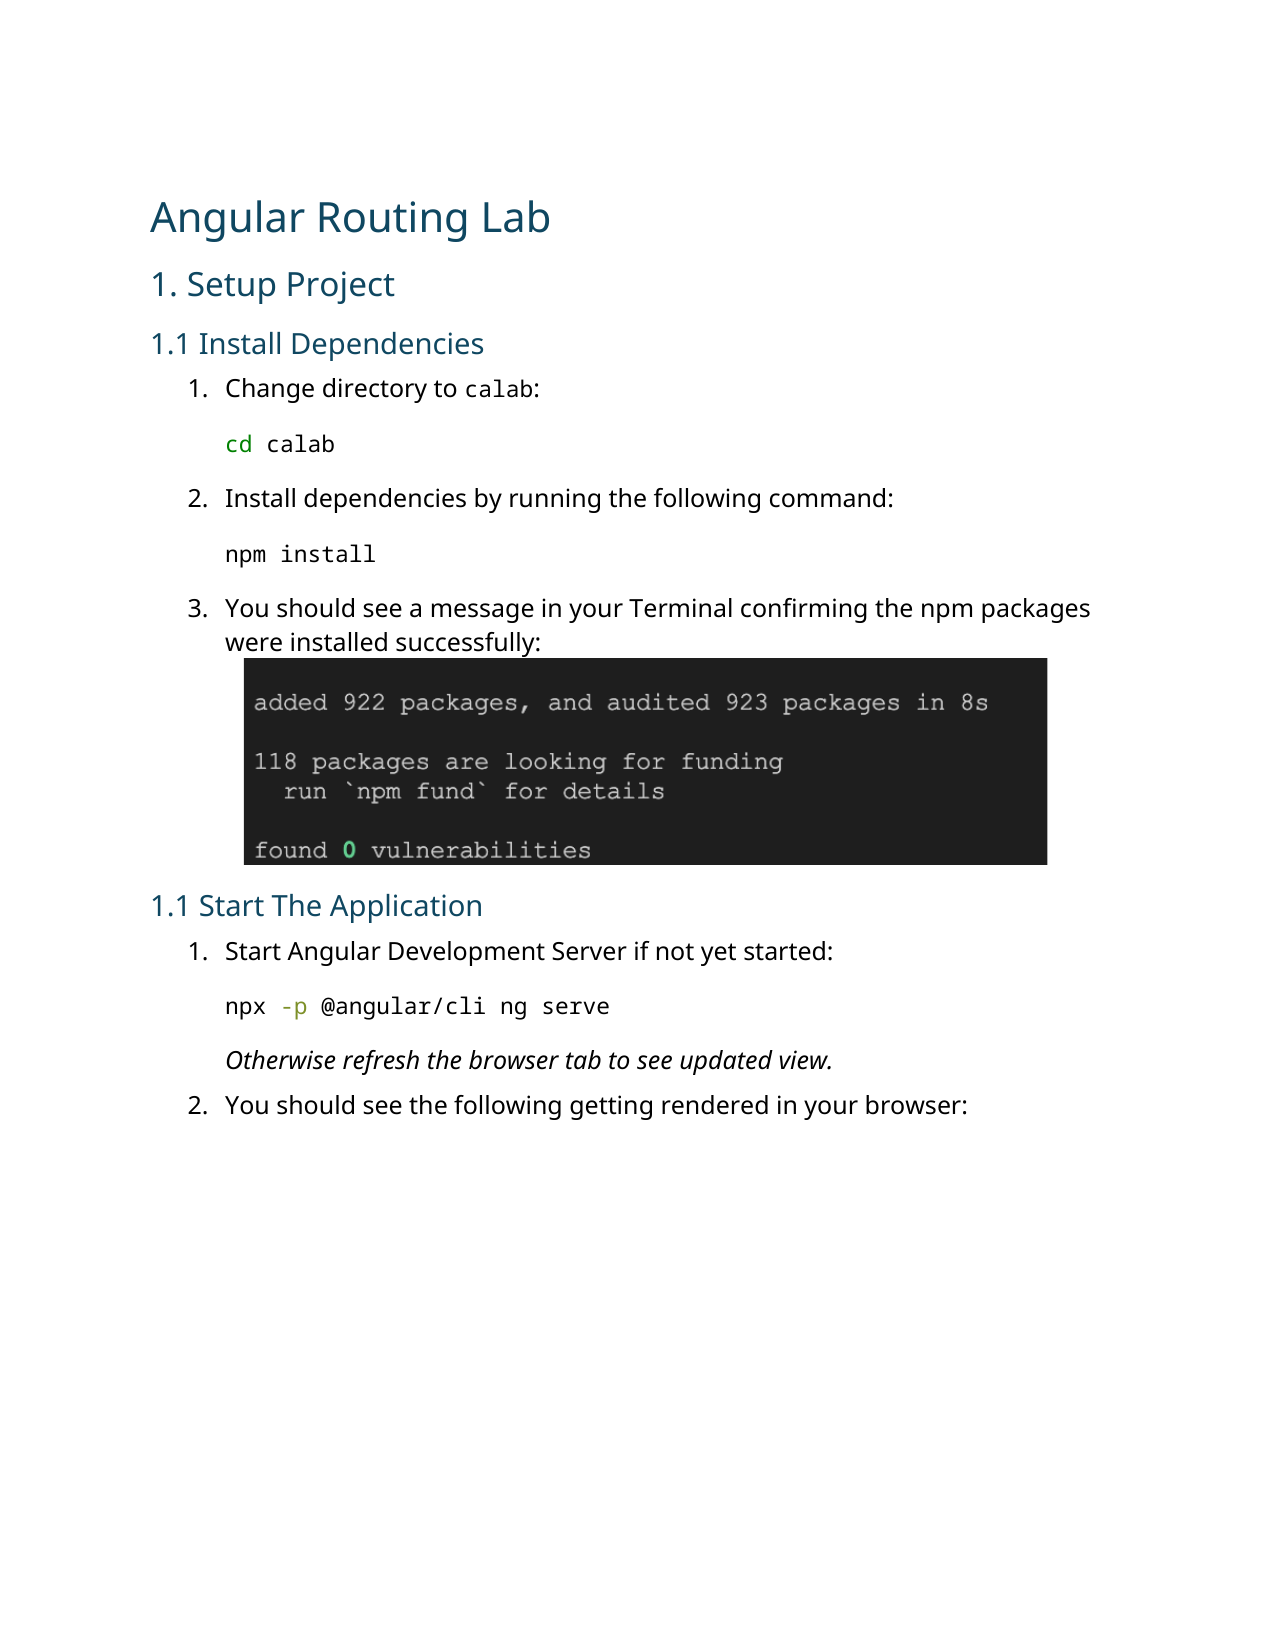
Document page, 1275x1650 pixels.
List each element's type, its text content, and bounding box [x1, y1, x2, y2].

list Otherwise refresh the browser tab to see updated view. [187, 1043, 1075, 1077]
list Install dependencies by running the following command: [187, 481, 1125, 515]
list npx -p @angular/cli ng serve [187, 988, 1125, 1022]
subtitle 1.1 Install Dependencies [150, 323, 1125, 363]
list You should see the following getting rendered in your browser: [187, 1087, 1125, 1121]
list cd calab [187, 426, 1125, 460]
list Start Angular Development Server if not yet started: [187, 933, 1125, 967]
subtitle Angular Routing Lab [150, 187, 1125, 244]
subtitle 1.1 Start The Application [150, 885, 1125, 925]
picture [243, 658, 1048, 865]
subtitle 1. Setup Project [150, 261, 1125, 306]
list Change directory to calab: [187, 371, 1125, 405]
list npm install [187, 536, 1125, 570]
